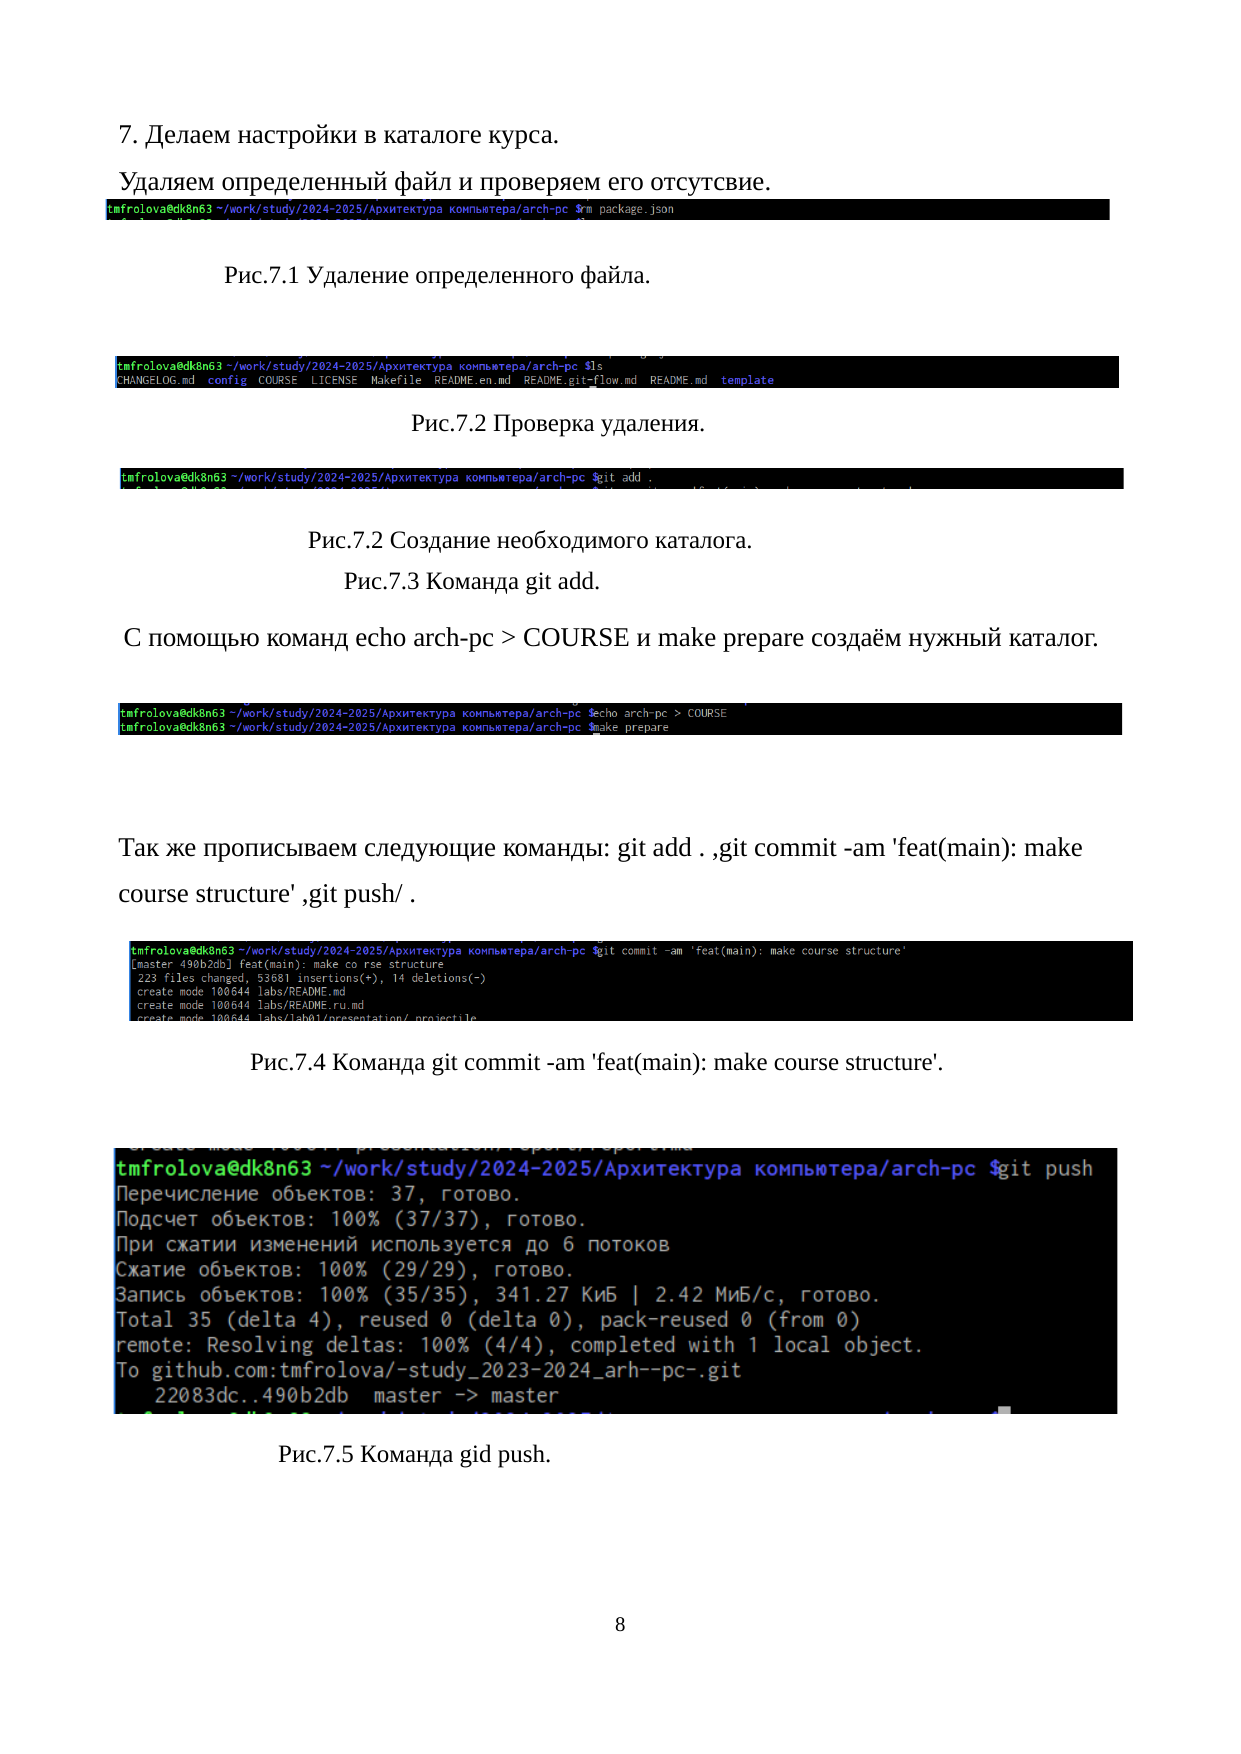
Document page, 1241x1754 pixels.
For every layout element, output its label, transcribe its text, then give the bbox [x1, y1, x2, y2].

picture [119, 468, 1124, 489]
picture [113, 1148, 1118, 1414]
picture [105, 199, 1110, 220]
picture [129, 941, 1133, 1021]
text Удаляем определенный файл и проверяем его отсутсвие. [118, 165, 1122, 196]
picture [118, 703, 1123, 735]
picture [115, 356, 1119, 388]
text 7. Делаем настройки в каталоге курса. [118, 118, 1122, 149]
text Так же прописываем следующие команды: git add . ,git commit -am 'feat(main): make course structure' ,git push/ . [118, 831, 1122, 908]
text С помощью команд echo arch-pc > COURSE и make prepare создаём нужный каталог. [118, 621, 1122, 652]
